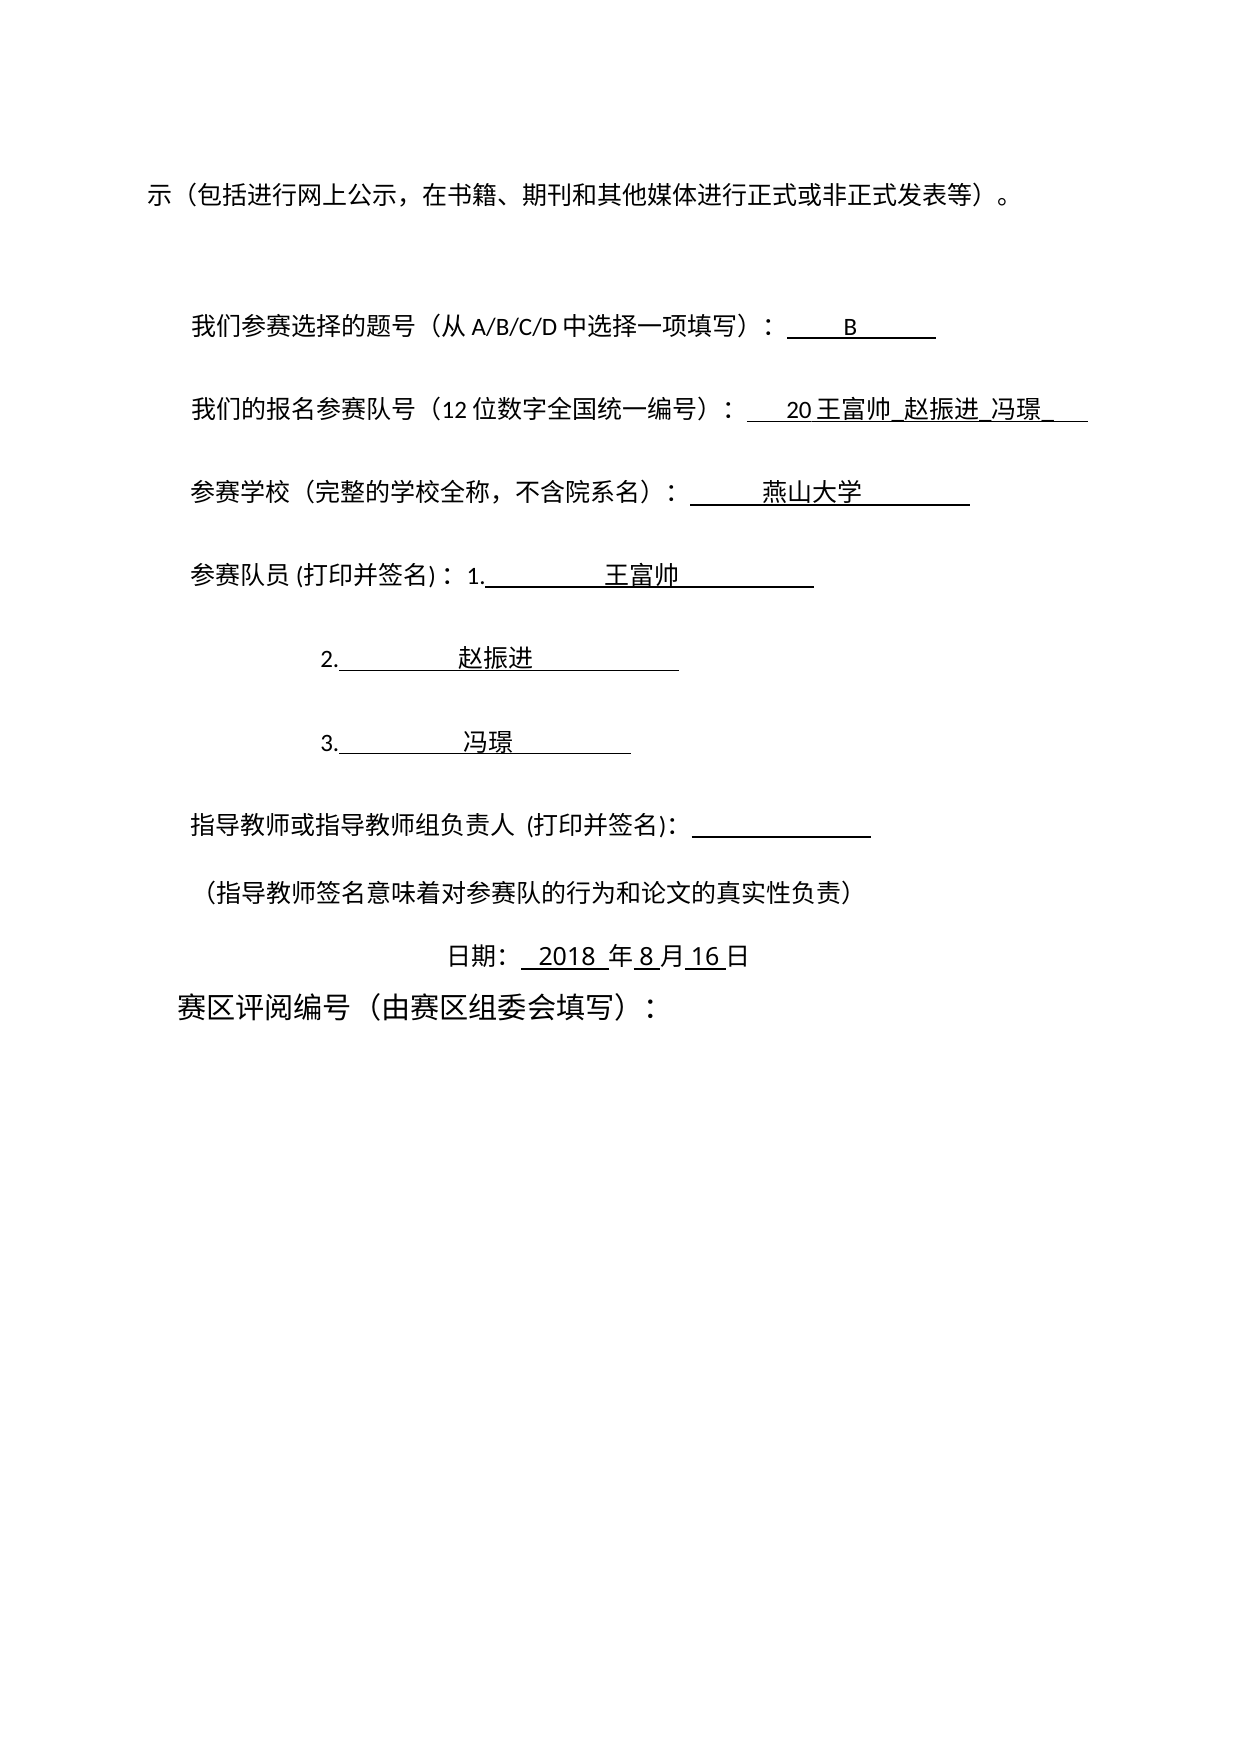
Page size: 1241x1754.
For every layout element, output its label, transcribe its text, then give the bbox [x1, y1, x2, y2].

text 参赛队员 (打印并签名) ：1. 王富帅 [148, 541, 1092, 606]
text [148, 161, 1092, 226]
text （指导教师签名意味着对参赛队的行为和论文的真实性负责） [148, 874, 1092, 910]
text 2. 赵振进 [148, 624, 1092, 689]
text 3. 冯璟 [148, 708, 1092, 773]
text 日期： 2018 年 8 月 16 日 [148, 937, 1092, 973]
text 参赛学校（完整的学校全称，不含院系名）： 燕山大学 [148, 458, 1092, 523]
text 我们的报名参赛队号（12位数字全国统一编号）： 20王富帅_赵振进_冯璟_ [148, 375, 1092, 440]
text 指导教师或指导教师组负责人 (打印并签名)： [148, 791, 1092, 856]
text 赛区评阅编号（由赛区组委会填写）： [148, 973, 1092, 1038]
text 我们参赛选择的题号（从A/B/C/D中选择一项填写）： B [148, 292, 1092, 357]
